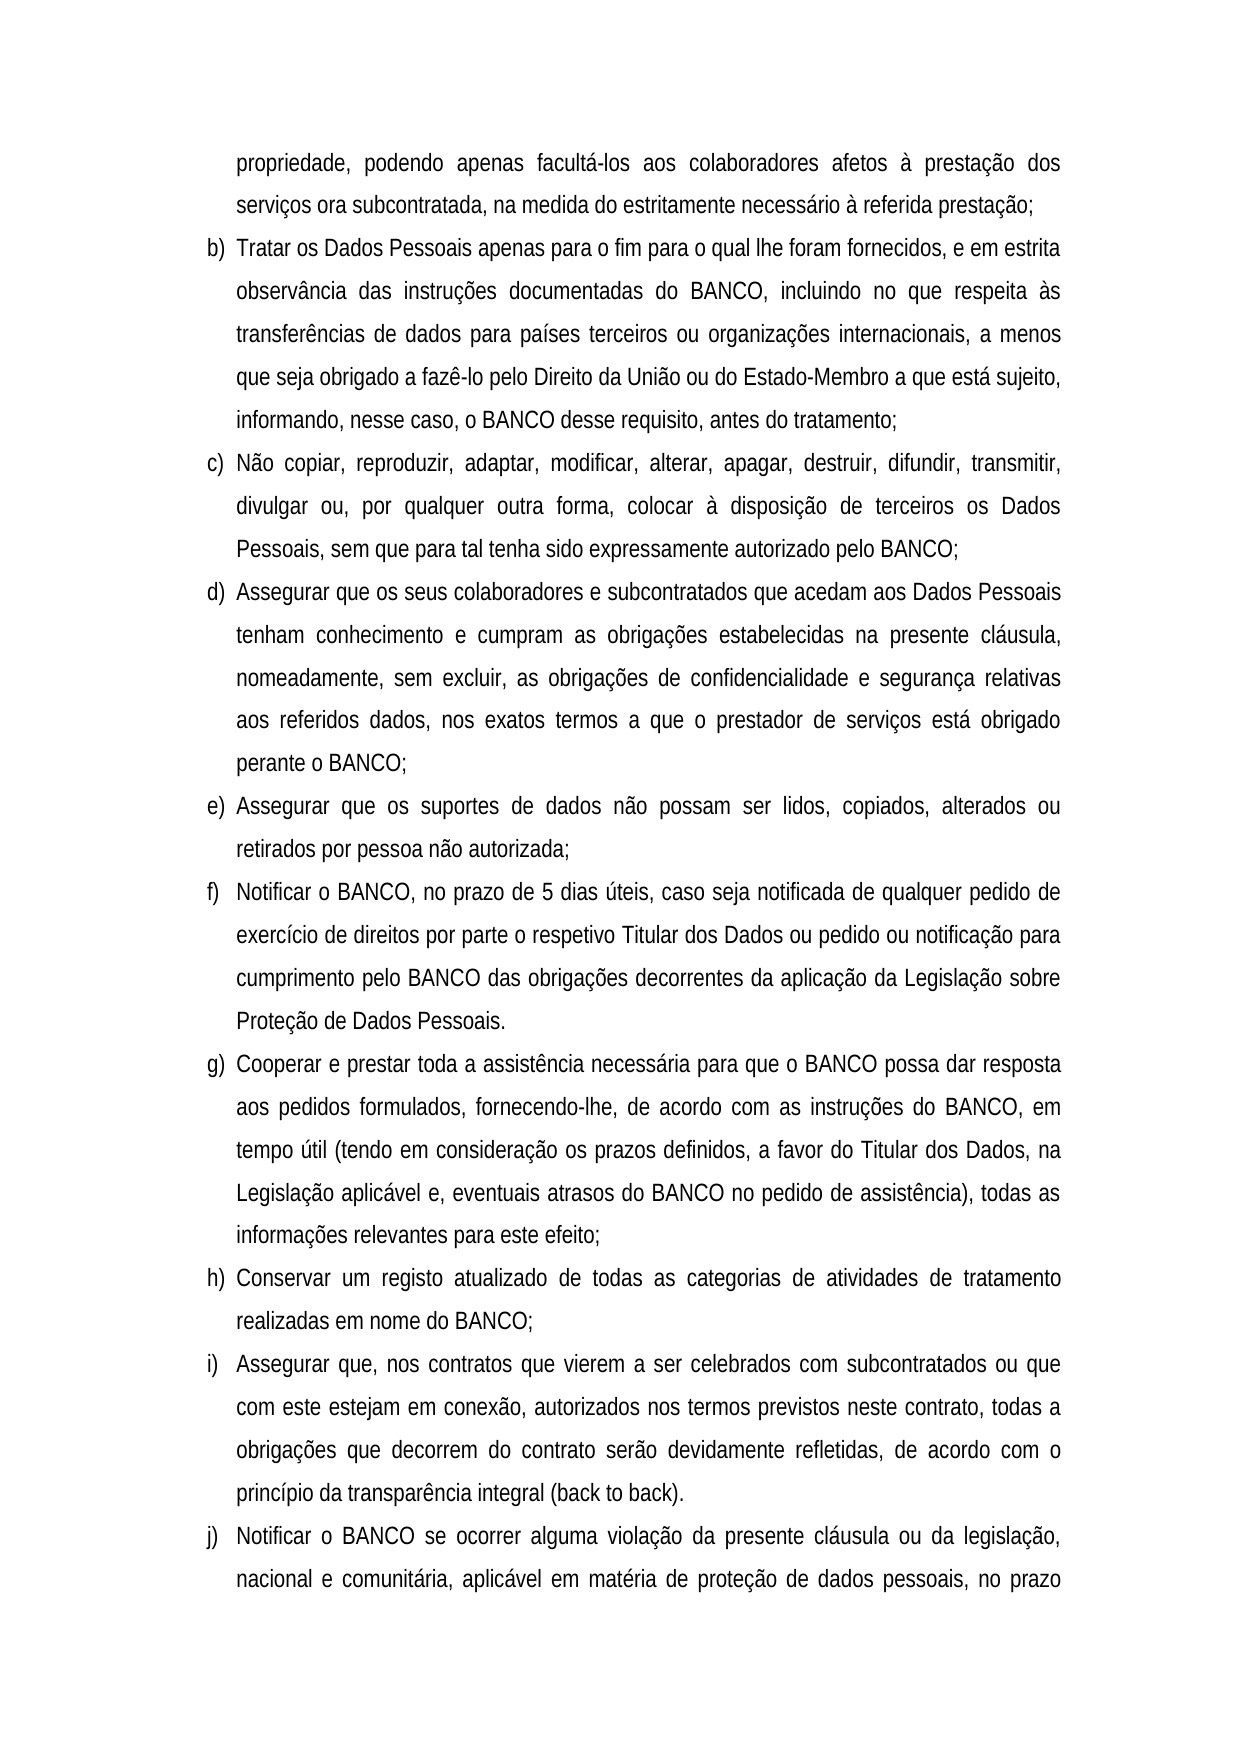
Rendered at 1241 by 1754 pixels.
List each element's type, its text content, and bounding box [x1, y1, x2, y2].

list Assegurar que os seus colaboradores e subcontratados que acedam aos Dados Pessoais tenham conhecimento e cumpram as obrigações estabelecidas na presente cláusula, nomeadamente, sem excluir, as obrigações de confidencialidade e segurança relativas aos referidos dados, nos exatos termos a que o prestador de serviços está obrigado perante o BANCO; [207, 577, 1063, 777]
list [207, 148, 1063, 219]
list Cooperar e prestar toda a assistência necessária para que o BANCO possa dar resposta aos pedidos formulados, fornecendo-lhe, de acordo com as instruções do BANCO, em tempo útil (tendo em consideração os prazos definidos, a favor do Titular dos Dados, na Legislação aplicável e, eventuais atrasos do BANCO no pedido de assistência), todas as informações relevantes para este efeito; [207, 1049, 1063, 1249]
list Conservar um registo atualizado de todas as categorias de atividades de tratamento realizadas em nome do BANCO; [207, 1263, 1063, 1335]
list Assegurar que, nos contratos que vierem a ser celebrados com subcontratados ou que com este estejam em conexão, autorizados nos termos previstos neste contrato, todas a obrigações que decorrem do contrato serão devidamente refletidas, de acordo com o princípio da transparência integral (back to back). [207, 1349, 1063, 1507]
list Notificar o BANCO, no prazo de 5 dias úteis, caso seja notificada de qualquer pedido de exercício de direitos por parte o respetivo Titular dos Dados ou pedido ou notificação para cumprimento pelo BANCO das obrigações decorrentes da aplicação da Legislação sobre Proteção de Dados Pessoais. [207, 877, 1063, 1034]
list Tratar os Dados Pessoais apenas para o fim para o qual lhe foram fornecidos, e em estrita observância das instruções documentadas do BANCO, incluindo no que respeita às transferências de dados para países terceiros ou organizações internacionais, a menos que seja obrigado a fazê-lo pelo Direito da União ou do Estado-Membro a que está sujeito, informando, nesse caso, o BANCO desse requisito, antes do tratamento; [207, 233, 1063, 434]
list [207, 1521, 1063, 1592]
list Não copiar, reproduzir, adaptar, modificar, alterar, apagar, destruir, difundir, transmitir, divulgar ou, por qualquer outra forma, colocar à disposição de terceiros os Dados Pessoais, sem que para tal tenha sido expressamente autorizado pelo BANCO; [207, 448, 1063, 562]
list Assegurar que os suportes de dados não possam ser lidos, copiados, alterados ou retirados por pessoa não autorizada; [207, 791, 1063, 863]
